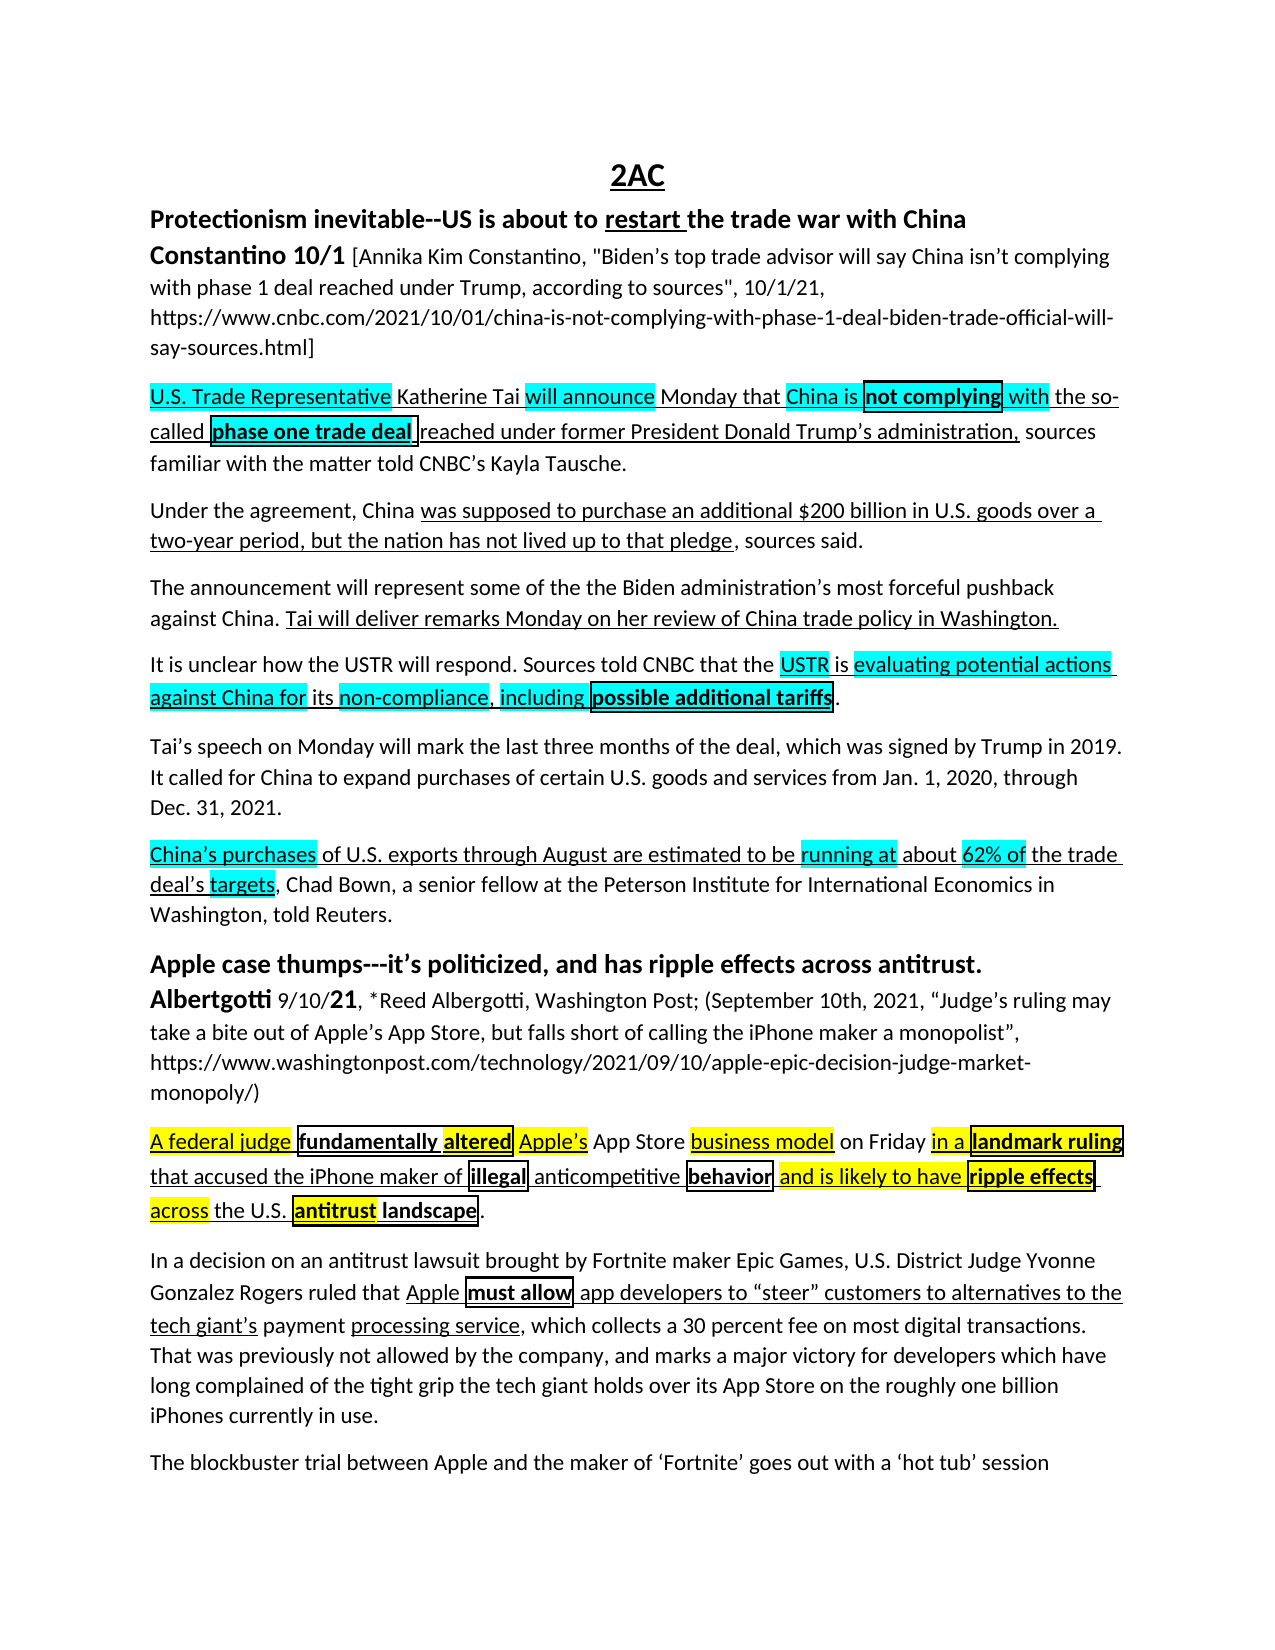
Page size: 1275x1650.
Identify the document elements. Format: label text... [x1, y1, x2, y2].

text It is unclear how the USTR will respond. Sources told CNBC that the USTR is evaluating potential actions against China for its non-compliance, including possible additional tariffs. [150, 651, 1125, 713]
text Under the agreement, China was supposed to purchase an additional $200 billion in U.S. goods over a two-year period, but the nation has not lived up to that pledge, sources said. [150, 496, 1125, 554]
text China’s purchases of U.S. exports through August are estimated to be running at about 62% of the trade deal’s targets, Chad Bown, a senior fellow at the Peterson Institute for International Economics in Washington, told Reuters. [150, 840, 1125, 928]
text Tai’s speech on Monday will mark the last three months of the deal, which was signed by Trump in 2019. It called for China to expand purchases of certain U.S. goods and services from Jan. 1, 2020, through Dec. 31, 2021. [150, 732, 1125, 821]
text The announcement will represent some of the the Biden administration’s most forceful pushback against China. Tai will deliver remarks Monday on her review of China trade policy in Washington. [150, 573, 1125, 632]
subtitle Protectionism inevitable--US is about to restart the trade war with China [150, 202, 1125, 235]
text Constantino 10/1 [Annika Kim Constantino, "Biden’s top trade advisor will say China isn’t complying with phase 1 deal reached under Trump, according to sources", 10/1/21, https://www.cnbc.com/2021/10/01/china-is-not-complying-with-phase-1-deal-biden-trade-official-will-say-sources.html] [150, 238, 1125, 362]
subtitle 2AC [150, 154, 1125, 195]
text The blockbuster trial between Apple and the maker of ‘Fortnite’ goes out with a ‘hot tub’ session [150, 1448, 1125, 1476]
text U.S. Trade Representative Katherine Tai will announce Monday that China is not complying with the so-called phase one trade deal reached under former President Donald Trump’s administration, sources familiar with the matter told CNBC’s Kayla Tausche. [150, 380, 1125, 477]
text Albertgotti 9/10/21, *Reed Albergotti, Washington Post; (September 10th, 2021, “Judge’s ruling may take a bite out of Apple’s App Store, but falls short of calling the iPhone maker a monopolist”, https://www.washingtonpost.com/technology/2021/09/10/apple-epic-decision-judge-market-monopoly/) [150, 983, 1125, 1106]
text In a decision on an antitrust lawsuit brought by Fortnite maker Epic Games, U.S. District Judge Yvonne Gonzalez Rogers ruled that Apple must allow app developers to “steer” customers to alternatives to the tech giant’s payment processing service, which collects a 30 percent fee on most digital transactions. That was previously not allowed by the company, and marks a major victory for developers which have long complained of the tight grip the tech giant holds over its App Store on the roughly one billion iPhones currently in use. [150, 1246, 1125, 1429]
text A federal judge fundamentally altered Apple’s App Store business model on Friday in a landmark ruling that accused the iPhone maker of illegal anticompetitive behavior and is likely to have ripple effects across the U.S. antitrust landscape. [150, 1125, 1125, 1227]
subtitle Apple case thumps---it’s politicized, and has ripple effects across antitrust. [150, 947, 1125, 980]
